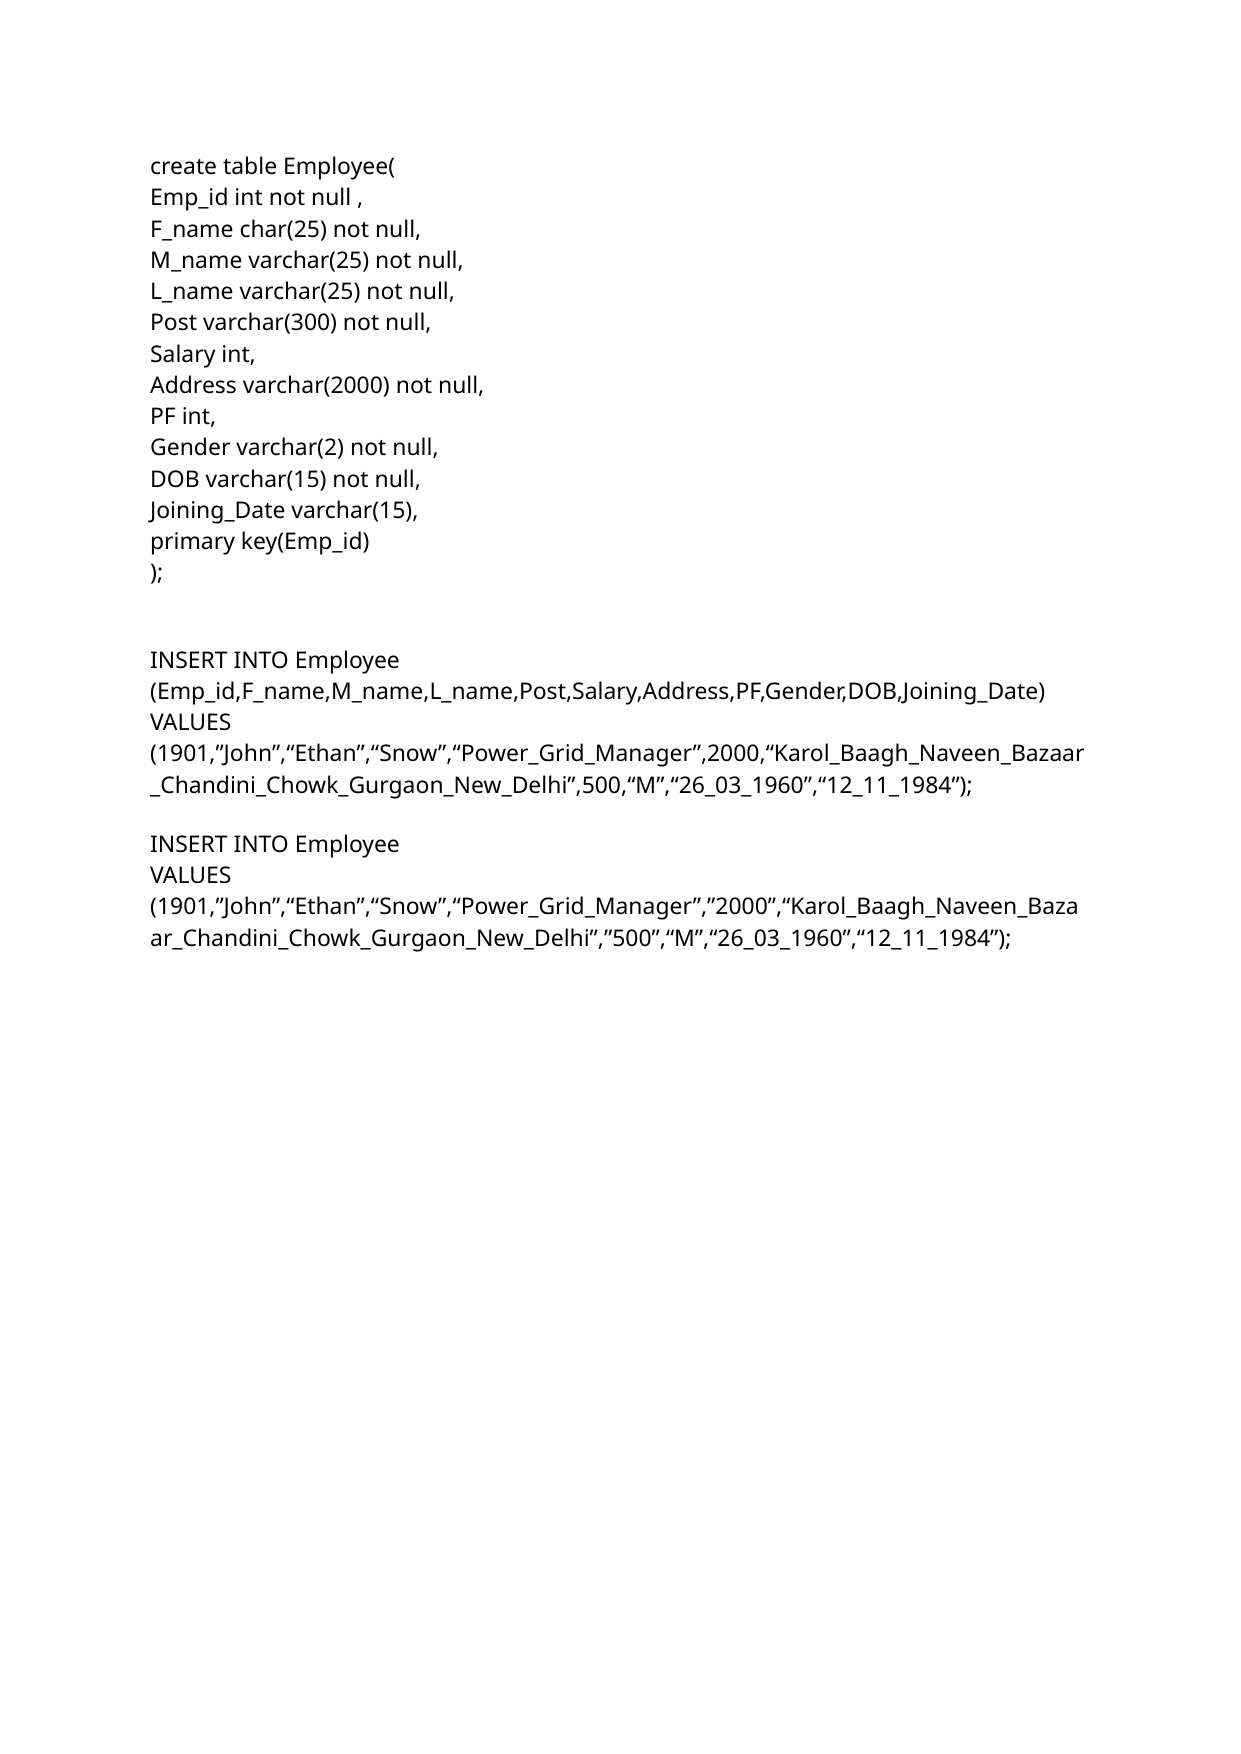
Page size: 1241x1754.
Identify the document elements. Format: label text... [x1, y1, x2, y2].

text create table Employee( [150, 150, 1090, 181]
text INSERT INTO Employee [150, 830, 1090, 861]
text VALUES (1901,”John”,“Ethan”,“Snow”,“Power_Grid_Manager”,2000,“Karol_Baagh_Naveen_Bazaar_Chandini_Chowk_Gurgaon_New_Delhi”,500,“M”,“26_03_1960”,“12_11_1984”); [150, 707, 1090, 801]
text L_name varchar(25) not null, [150, 275, 1090, 306]
text F_name char(25) not null, [150, 212, 1090, 244]
text Emp_id int not null , [150, 181, 1090, 212]
text PF int, [150, 400, 1090, 431]
text M_name varchar(25) not null, [150, 244, 1090, 275]
text DOB varchar(15) not null, [150, 462, 1090, 494]
text Gender varchar(2) not null, [150, 431, 1090, 462]
text VALUES (1901,”John”,“Ethan”,“Snow”,“Power_Grid_Manager”,”2000”,“Karol_Baagh_Naveen_Bazaar_Chandini_Chowk_Gurgaon_New_Delhi”,”500”,“M”,“26_03_1960”,“12_11_1984”); [150, 861, 1090, 955]
text primary key(Emp_id) [150, 525, 1090, 556]
text Post varchar(300) not null, [150, 306, 1090, 337]
text Salary int, [150, 337, 1090, 369]
text INSERT INTO Employee (Emp_id,F_name,M_name,L_name,Post,Salary,Address,PF,Gender,DOB,Joining_Date) [150, 645, 1090, 707]
text ); [150, 556, 1090, 587]
text Joining_Date varchar(15), [150, 494, 1090, 525]
text Address varchar(2000) not null, [150, 369, 1090, 400]
